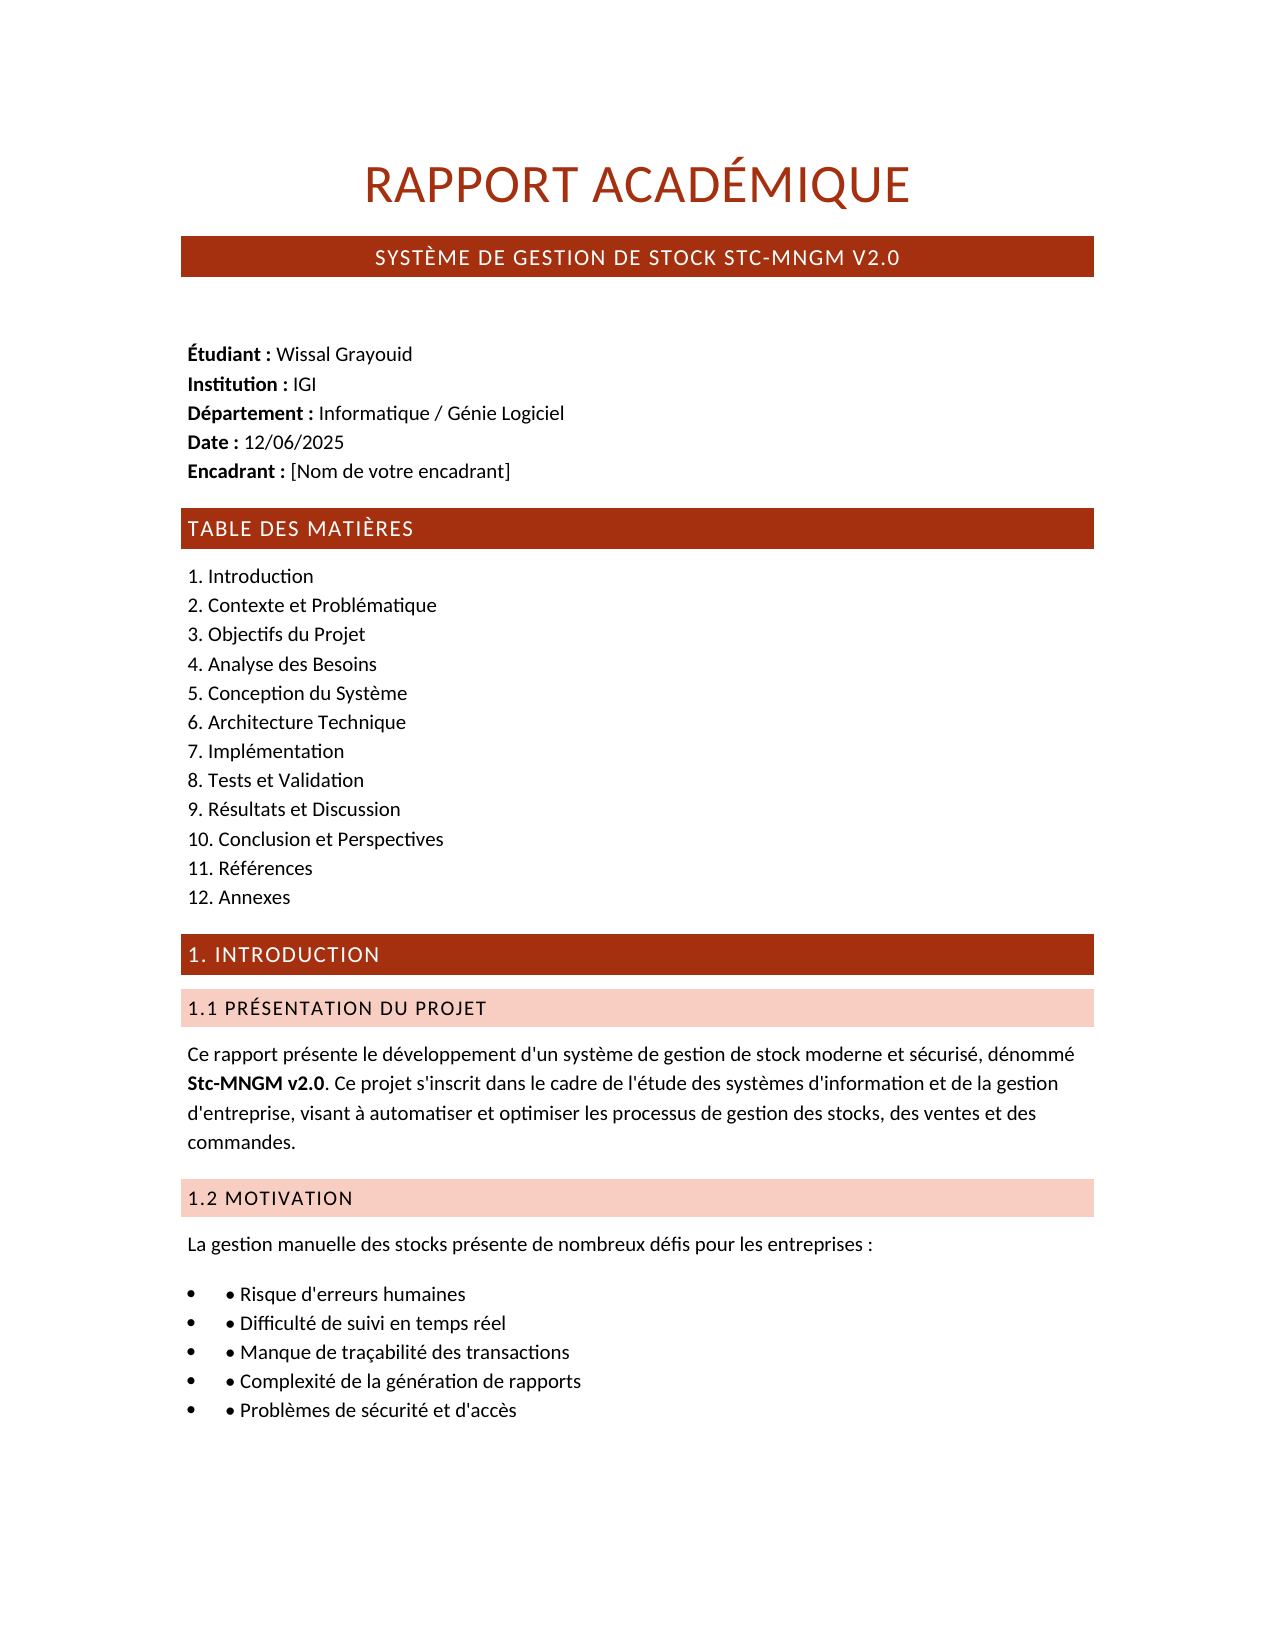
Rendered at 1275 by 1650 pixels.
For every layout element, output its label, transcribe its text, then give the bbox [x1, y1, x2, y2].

list • Risque d'erreurs humaines [187, 1281, 1087, 1306]
list 9. Résultats et Discussion [187, 797, 1087, 822]
subtitle 1. INTRODUCTION [188, 940, 1087, 968]
list • Problèmes de sécurité et d'accès [187, 1398, 1087, 1423]
list • Difficulté de suivi en temps réel [187, 1310, 1087, 1336]
list 10. Conclusion et Perspectives [187, 826, 1087, 851]
list 7. Implémentation [187, 738, 1087, 764]
subtitle 1.1 Présentation du Projet [188, 996, 1087, 1021]
list 11. Références [187, 855, 1087, 880]
list 8. Tests et Validation [187, 767, 1087, 793]
list 12. Annexes [187, 884, 1087, 909]
list • Complexité de la génération de rapports [187, 1368, 1087, 1394]
text La gestion manuelle des stocks présente de nombreux défis pour les entreprises : [187, 1231, 1087, 1256]
list 6. Architecture Technique [187, 709, 1087, 734]
title RAPPORT ACADÉMIQUE [187, 150, 1087, 216]
list 1. Introduction [187, 563, 1087, 589]
list 5. Conception du Système [187, 680, 1087, 705]
list 4. Analyse des Besoins [187, 651, 1087, 676]
text Étudiant : Wissal Grayouid Institution : IGI Département : Informatique / Génie Logiciel Date : 12/06/2025 Encadrant : [Nom de votre encadrant] [187, 342, 1087, 484]
subtitle Système de Gestion de Stock Stc-MNGM v2.0 [188, 243, 1087, 271]
list • Manque de traçabilité des transactions [187, 1339, 1087, 1365]
list 3. Objectifs du Projet [187, 622, 1087, 647]
subtitle TABLE DES MATIÈRES [188, 515, 1087, 542]
subtitle 1.2 Motivation [188, 1185, 1087, 1211]
text Ce rapport présente le développement d'un système de gestion de stock moderne et sécurisé, dénommé Stc-MNGM v2.0. Ce projet s'inscrit dans le cadre de l'étude des systèmes d'information et de la gestion d'entreprise, visant à automatiser et optimiser les processus de gestion des stocks, des ventes et des commandes. [187, 1041, 1087, 1154]
list 2. Contexte et Problématique [187, 592, 1087, 618]
